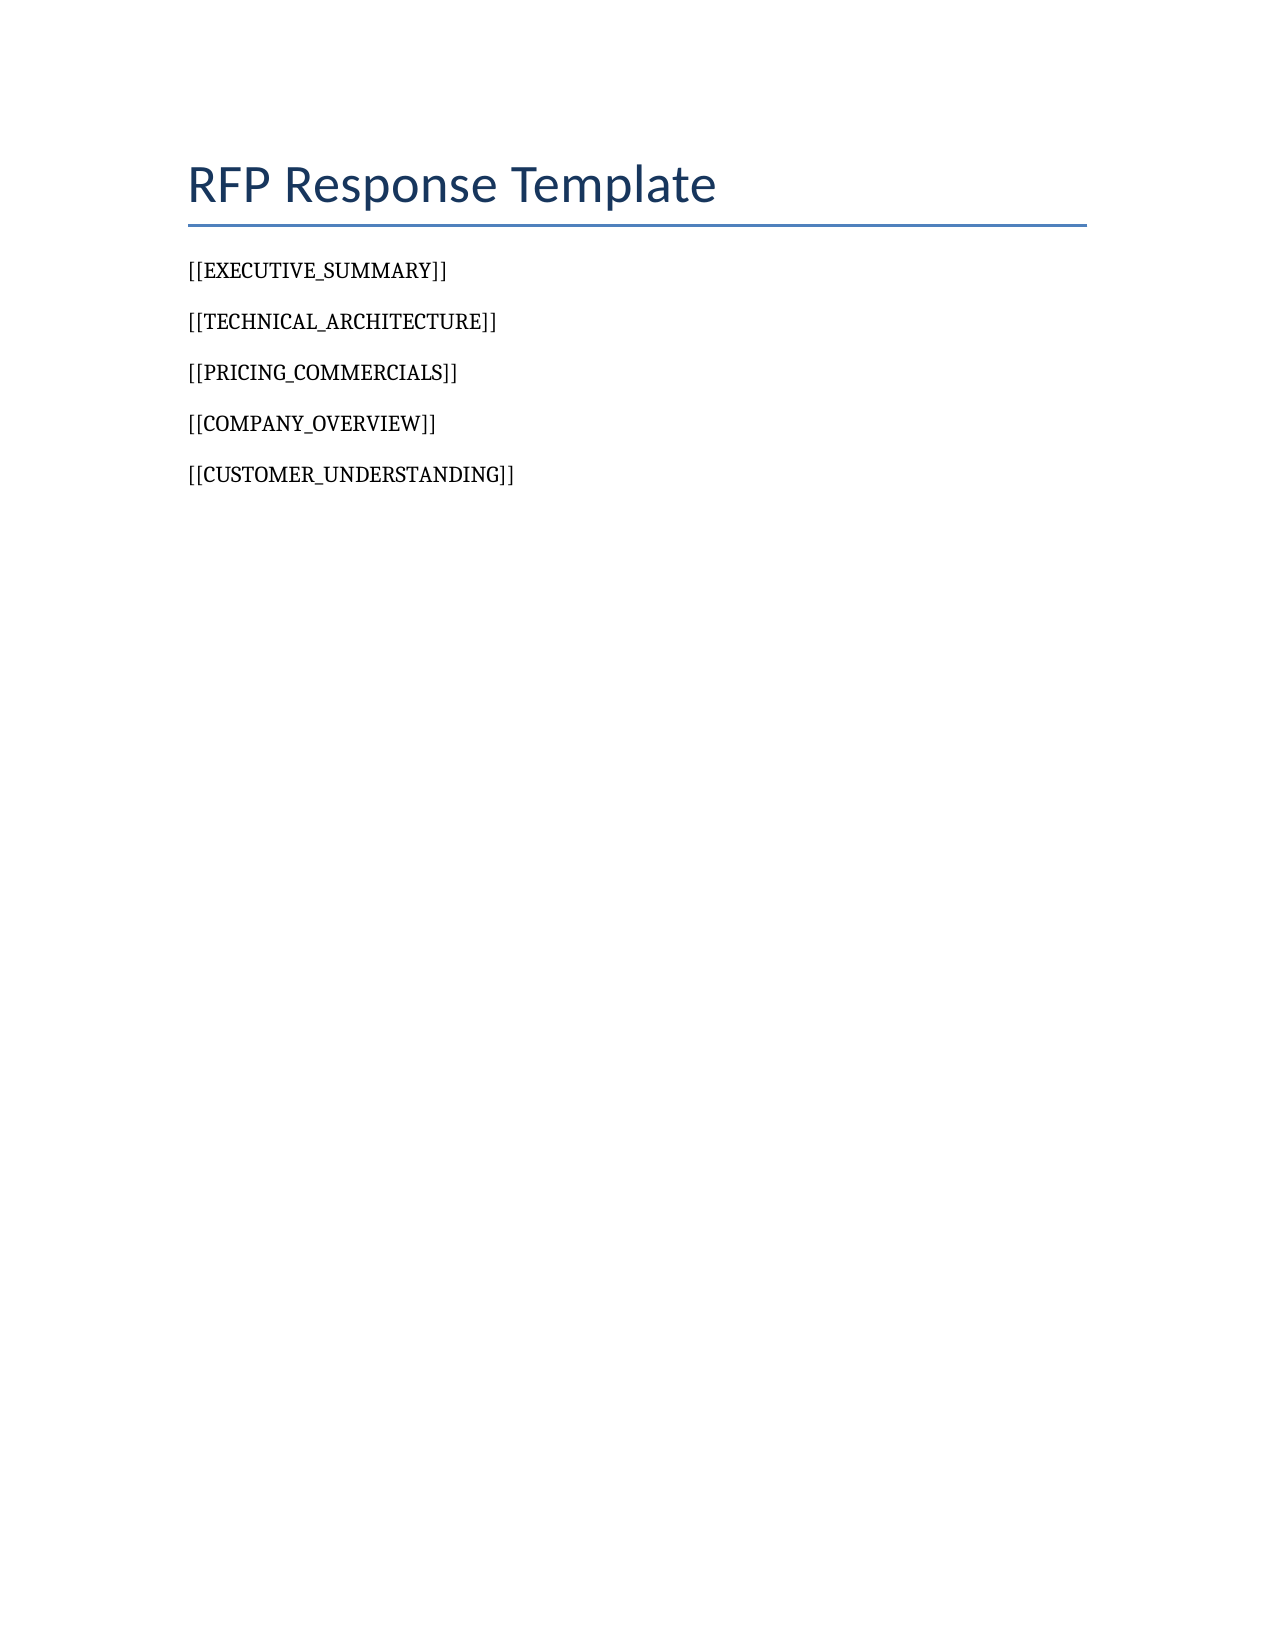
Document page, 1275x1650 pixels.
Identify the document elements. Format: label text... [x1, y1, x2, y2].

title RFP Response Template [187, 150, 1087, 227]
text [[COMPANY_OVERVIEW]] [187, 411, 1087, 437]
text [[PRICING_COMMERCIALS]] [187, 360, 1087, 386]
text [[TECHNICAL_ARCHITECTURE]] [187, 309, 1087, 335]
text [[EXECUTIVE_SUMMARY]] [187, 258, 1087, 284]
text [[CUSTOMER_UNDERSTANDING]] [187, 462, 1087, 488]
